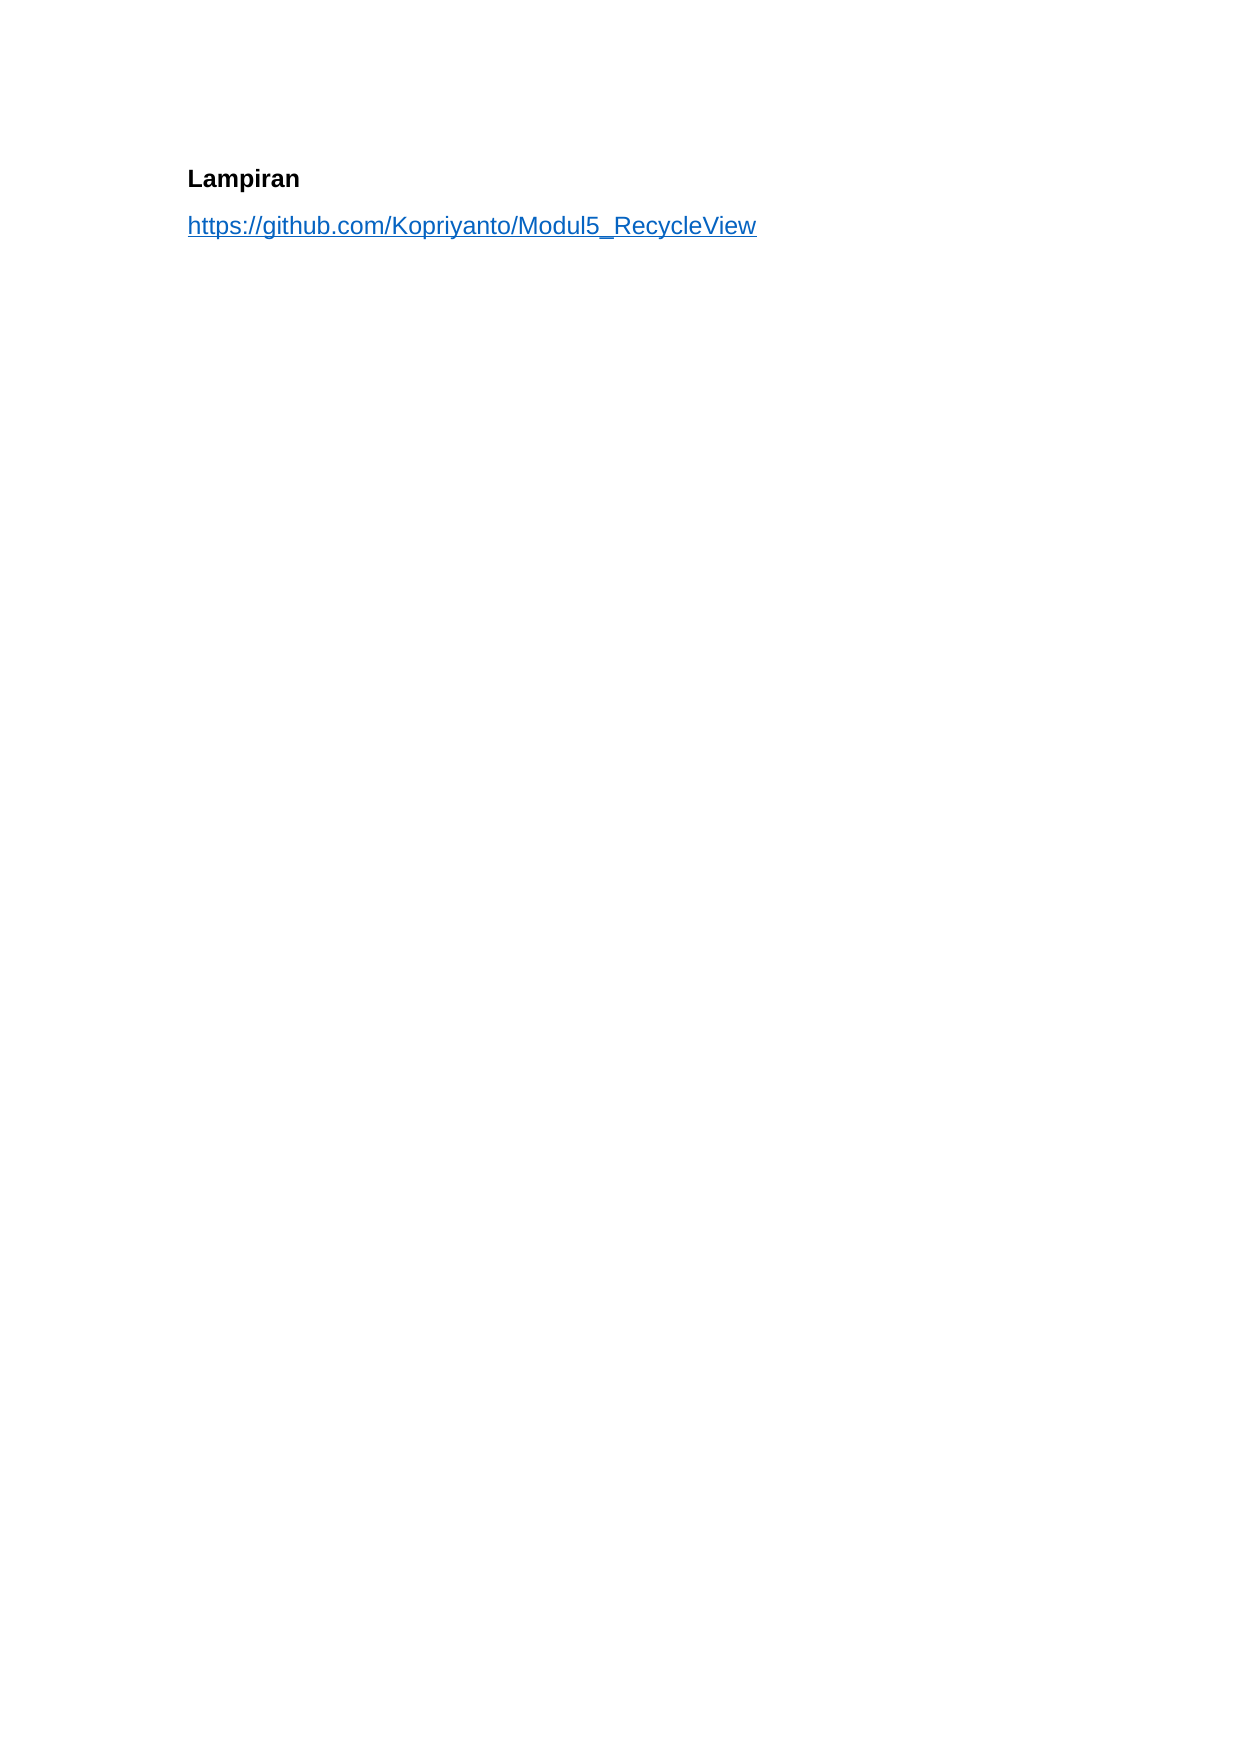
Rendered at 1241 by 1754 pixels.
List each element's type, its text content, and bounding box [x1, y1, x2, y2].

text Lampiran [187, 162, 1053, 194]
text https://github.com/Kopriyanto/Modul5_RecycleView [187, 209, 1053, 241]
